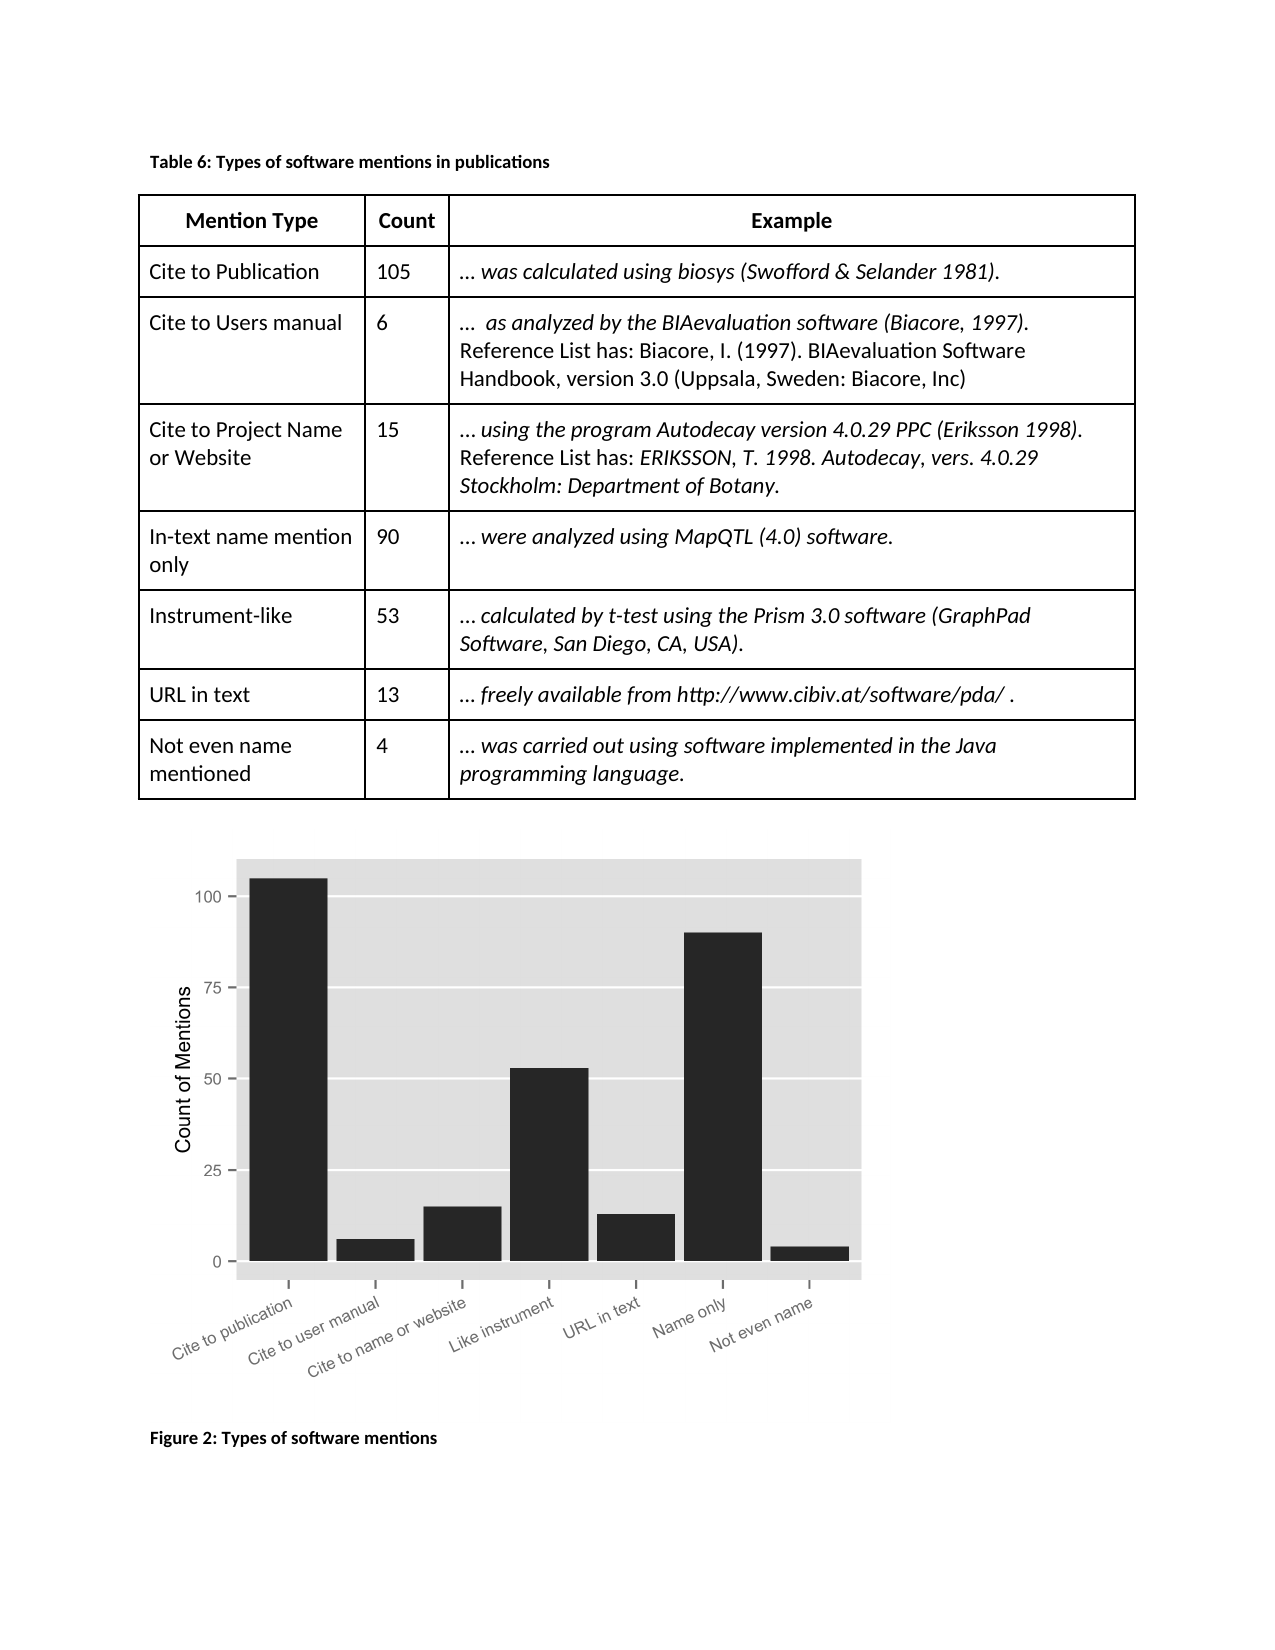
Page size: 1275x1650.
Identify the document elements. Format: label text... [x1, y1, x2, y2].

table_cell … as analyzed by the BIAevaluation software (Biacore, 1997). Reference List has: Biacore, I. (1997). BIAevaluation Software Handbook, version 3.0 (Uppsala, Sweden: Biacore, Inc) [450, 298, 1134, 403]
table_cell Cite to Users manual [140, 298, 364, 403]
table_cell 13 [366, 670, 448, 718]
table_cell 90 [366, 512, 448, 588]
table_cell Cite to Publication [140, 247, 364, 296]
table_header Count [366, 196, 448, 245]
table_header Example [450, 196, 1134, 245]
table_cell Not even name mentioned [140, 721, 364, 797]
table_cell 53 [366, 591, 448, 667]
table_cell … was calculated using biosys (Swofford & Selander 1981). [450, 247, 1134, 296]
table_cell URL in text [140, 670, 364, 718]
table_header Mention Type [140, 196, 364, 245]
table_cell 4 [366, 721, 448, 797]
table_cell 105 [366, 247, 448, 296]
table_cell … freely available from http://www.cibiv.at/software/pda/ . [450, 670, 1134, 718]
table_cell Cite to Project Name or Website [140, 405, 364, 509]
table_cell … using the program Autodecay version 4.0.29 PPC (Eriksson 1998). Reference List has: ERIKSSON, T. 1998. Autodecay, vers. 4.0.29 Stockholm: Department of Botany. [450, 405, 1134, 509]
table_cell … calculated by t-test using the Prism 3.0 software (GraphPad Software, San Diego, CA, USA). [450, 591, 1134, 667]
table_cell Instrument-like [140, 591, 364, 667]
table_cell … was carried out using software implemented in the Java programming language. [450, 721, 1134, 797]
table_cell 6 [366, 298, 448, 403]
picture [150, 829, 891, 1423]
text Figure 2: Types of software mentions [150, 1426, 1125, 1449]
text Table 6: Types of software mentions in publications [150, 150, 1125, 173]
table_cell … were analyzed using MapQTL (4.0) software. [450, 512, 1134, 588]
table_cell 15 [366, 405, 448, 509]
table_cell In-text name mention only [140, 512, 364, 588]
